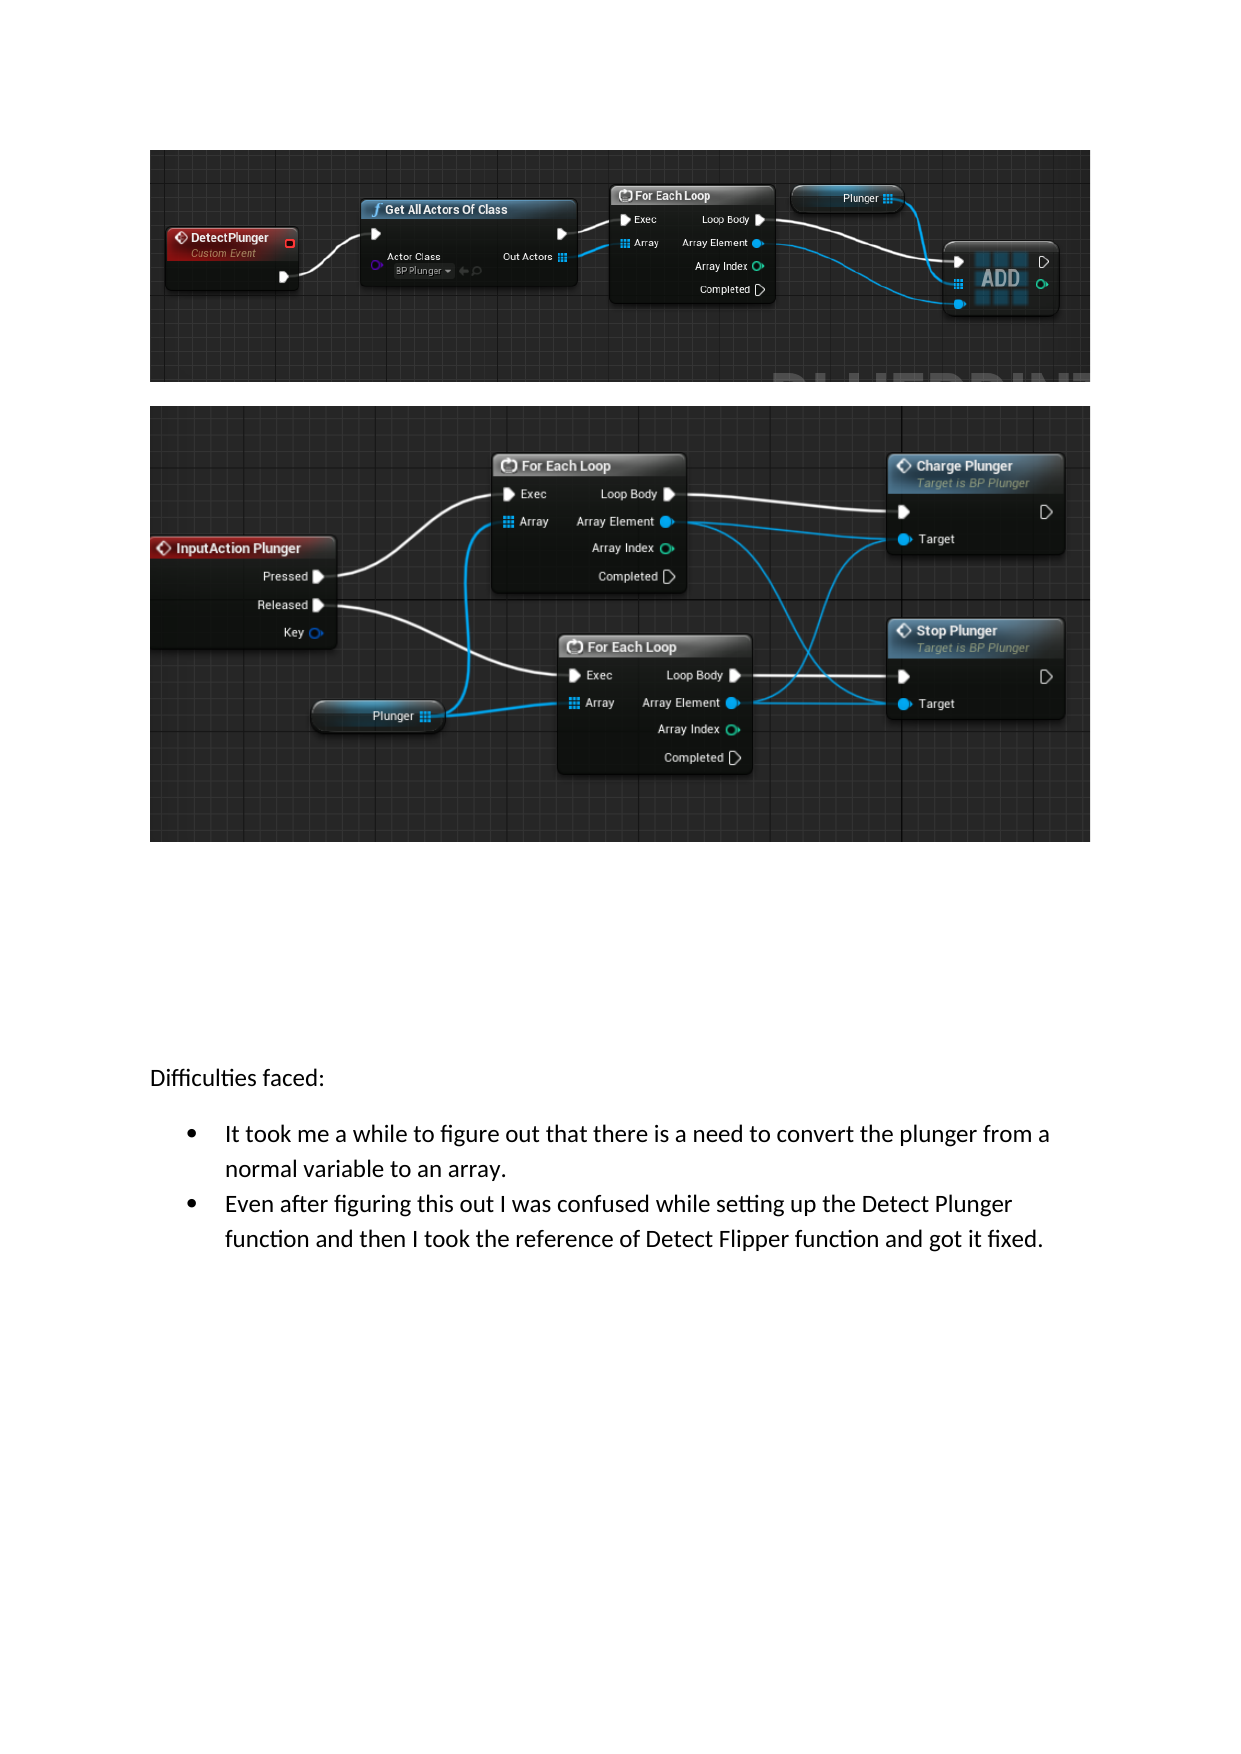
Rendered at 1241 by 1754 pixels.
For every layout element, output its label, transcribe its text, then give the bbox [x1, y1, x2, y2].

picture [150, 406, 1091, 842]
list It took me a while to figure out that there is a need to convert the plunger from a normal variable to an array. [187, 1118, 1090, 1183]
picture [150, 150, 1091, 382]
list Even after figuring this out I was confused while setting up the Detect Plunger function and then I took the reference of Detect Flipper function and got it fixed. [187, 1188, 1090, 1253]
text Difficulties faced: [150, 1062, 1090, 1092]
